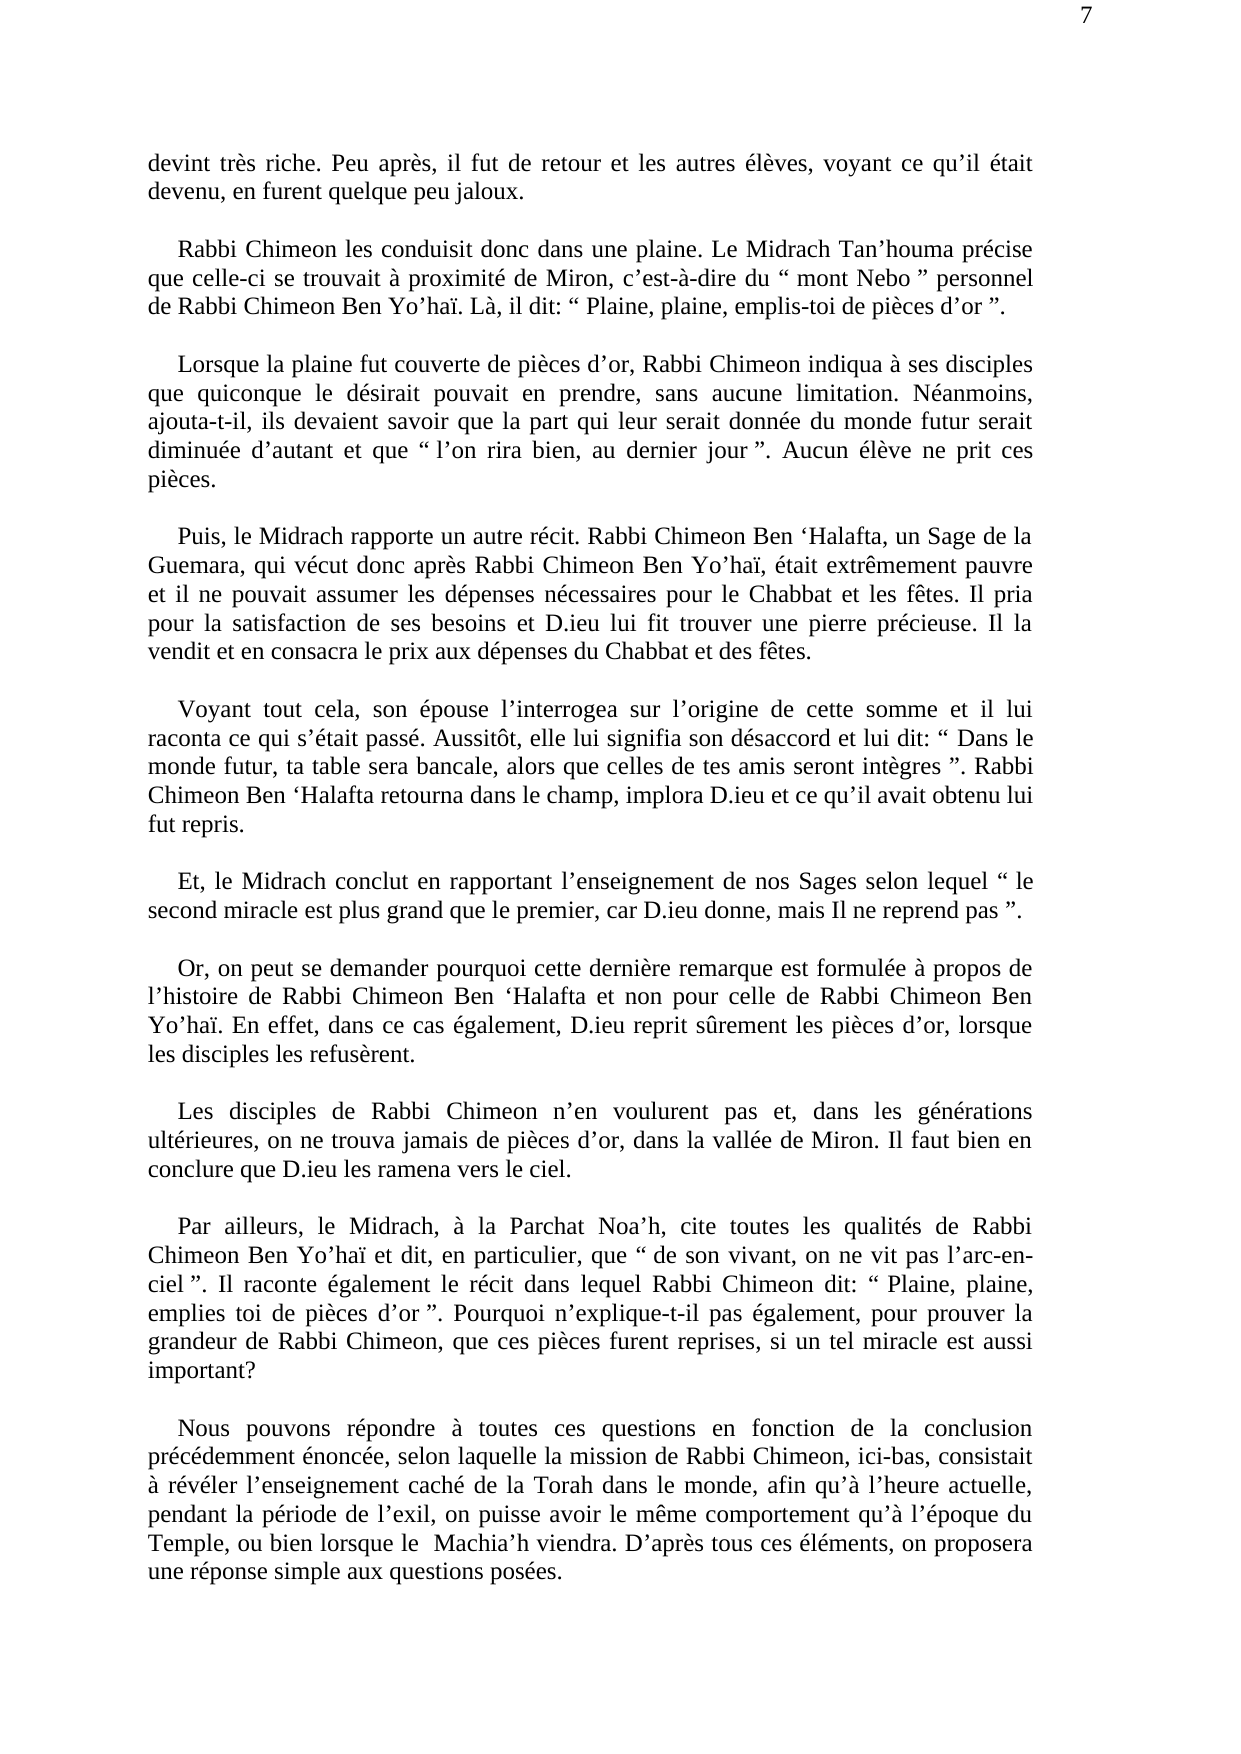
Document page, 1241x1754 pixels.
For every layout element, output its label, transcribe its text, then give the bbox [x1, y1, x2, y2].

text Or, on peut se demander pourquoi cette dernière remarque est formulée à propos de l’histoire de Rabbi Chimeon Ben ‘Halafta et non pour celle de Rabbi Chimeon Ben Yo’haï. En effet, dans ce cas également, D.ieu reprit sûrement les pièces d’or, lorsque les disciples les refusèrent. [148, 953, 1033, 1068]
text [148, 148, 1033, 205]
text Les disciples de Rabbi Chimeon n’en voulurent pas et, dans les générations ultérieures, on ne trouva jamais de pièces d’or, dans la vallée de Miron. Il faut bien en conclure que D.ieu les ramena vers le ciel. [148, 1096, 1033, 1183]
text Voyant tout cela, son épouse l’interrogea sur l’origine de cette somme et il lui raconta ce qui s’était passé. Aussitôt, elle lui signifia son désaccord et lui dit: “ Dans le monde futur, ta table sera bancale, alors que celles de tes amis seront intègres ”. Rabbi Chimeon Ben ‘Halafta retourna dans le champ, implora D.ieu et ce qu’il avait obtenu lui fut repris. [148, 694, 1033, 838]
text Lorsque la plaine fut couverte de pièces d’or, Rabbi Chimeon indiqua à ses disciples que quiconque le désirait pouvait en prendre, sans aucune limitation. Néanmoins, ajouta-t-il, ils devaient savoir que la part qui leur serait donnée du monde futur serait diminuée d’autant et que “ l’on rira bien, au dernier jour ”. Aucun élève ne prit ces pièces. [148, 349, 1033, 493]
text Et, le Midrach conclut en rapportant l’enseignement de nos Sages selon lequel “ le second miracle est plus grand que le premier, car D.ieu donne, mais Il ne reprend pas ”. [148, 866, 1033, 924]
text Nous pouvons répondre à toutes ces questions en fonction de la conclusion précédemment énoncée, selon laquelle la mission de Rabbi Chimeon, ici-bas, consistait à révéler l’enseignement caché de la Torah dans le monde, afin qu’à l’heure actuelle, pendant la période de l’exil, on puisse avoir le même comportement qu’à l’époque du Temple, ou bien lorsque le Machia’h viendra. D’après tous ces éléments, on proposera une réponse simple aux questions posées. [148, 1413, 1033, 1585]
text Puis, le Midrach rapporte un autre récit. Rabbi Chimeon Ben ‘Halafta, un Sage de la Guemara, qui vécut donc après Rabbi Chimeon Ben Yo’haï, était extrêmement pauvre et il ne pouvait assumer les dépenses nécessaires pour le Chabbat et les fêtes. Il pria pour la satisfaction de ses besoins et D.ieu lui fit trouver une pierre précieuse. Il la vendit et en consacra le prix aux dépenses du Chabbat et des fêtes. [148, 521, 1033, 665]
text Rabbi Chimeon les conduisit donc dans une plaine. Le Midrach Tan’houma précise que celle-ci se trouvait à proximité de Miron, c’est-à-dire du “ mont Nebo ” personnel de Rabbi Chimeon Ben Yo’haï. Là, il dit: “ Plaine, plaine, emplis-toi de pièces d’or ”. [148, 234, 1033, 320]
text Par ailleurs, le Midrach, à la Parchat Noa’h, cite toutes les qualités de Rabbi Chimeon Ben Yo’haï et dit, en particulier, que “ de son vivant, on ne vit pas l’arc-en-ciel ”. Il raconte également le récit dans lequel Rabbi Chimeon dit: “ Plaine, plaine, emplies toi de pièces d’or ”. Pourquoi n’explique-t-il pas également, pour prouver la grandeur de Rabbi Chimeon, que ces pièces furent reprises, si un tel miracle est aussi important? [148, 1211, 1033, 1384]
